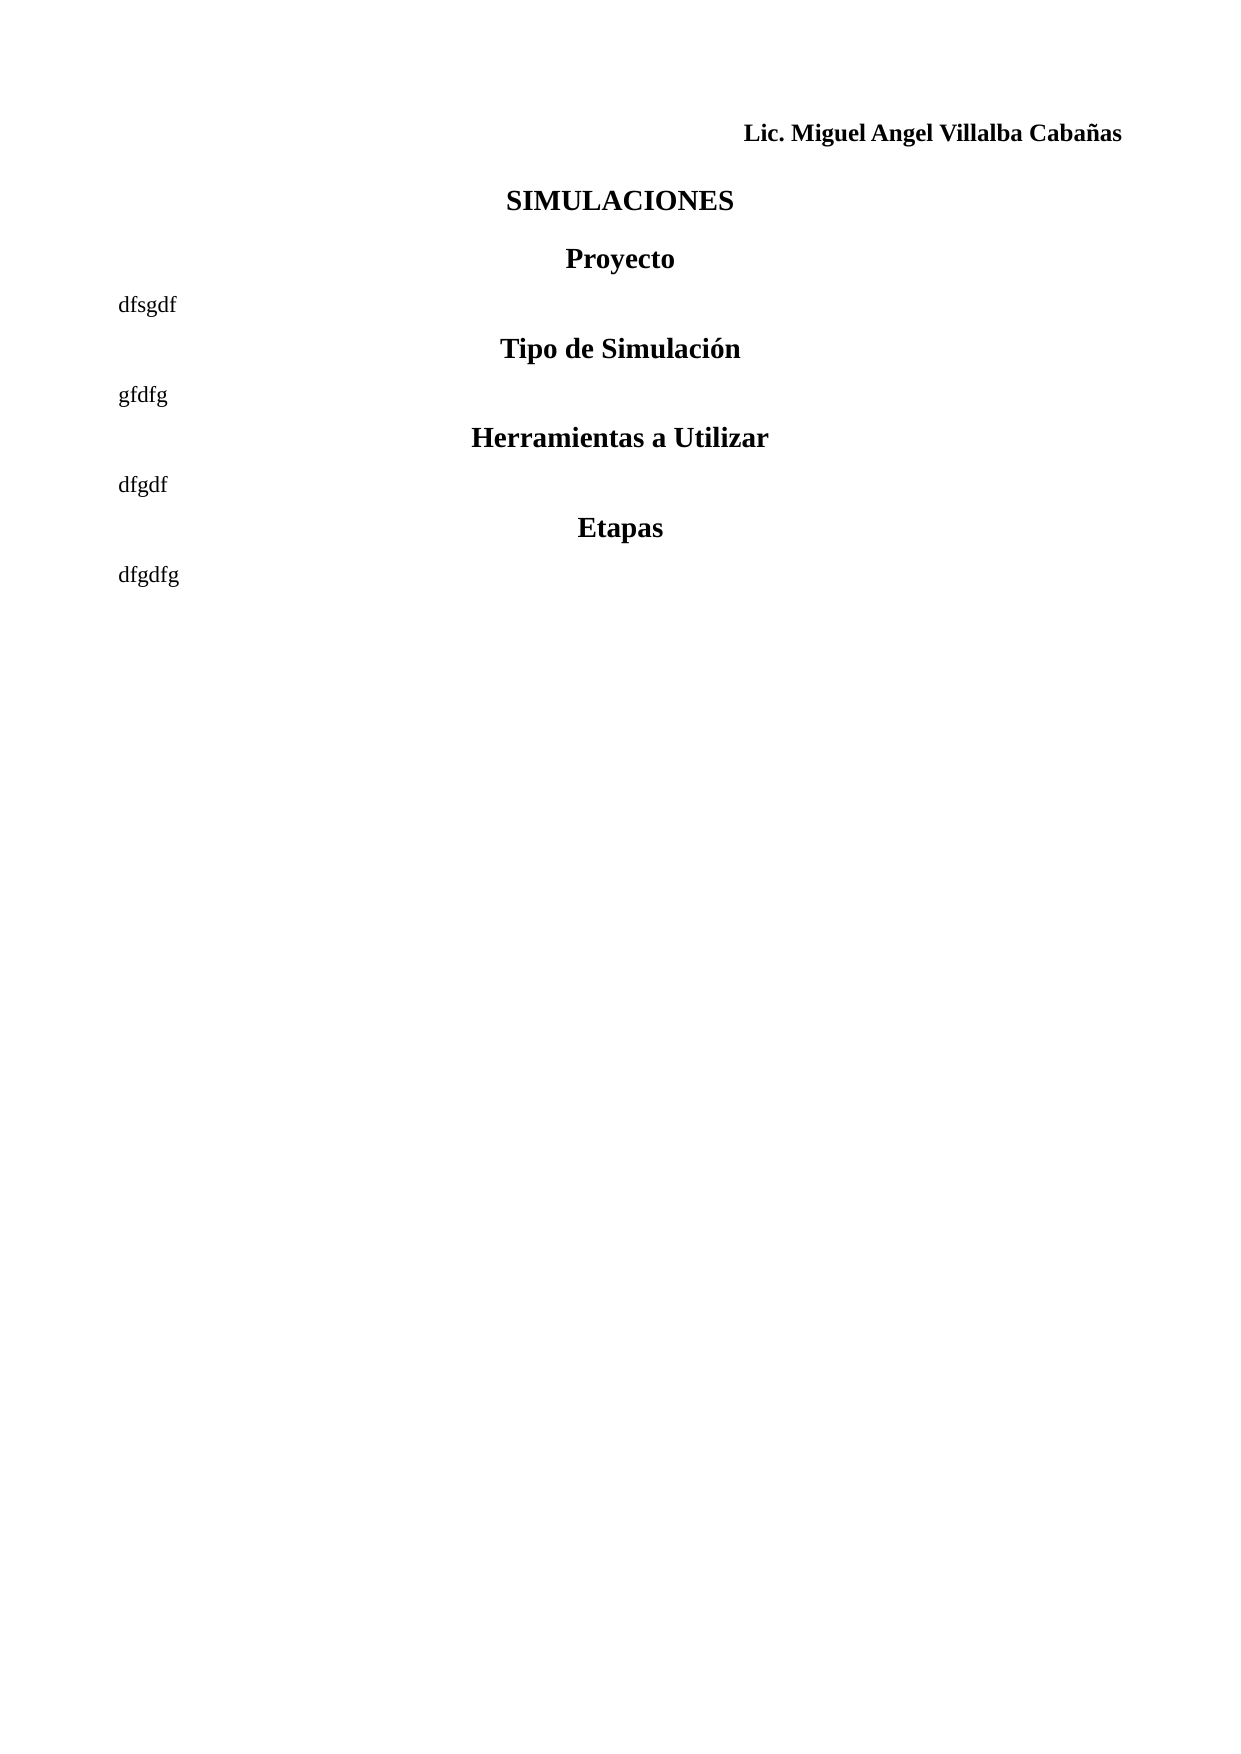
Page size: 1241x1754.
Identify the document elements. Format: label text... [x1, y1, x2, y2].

text dfgdfg [118, 561, 1122, 587]
text dfgdf [118, 471, 1122, 497]
subtitle SIMULACIONES [118, 183, 1122, 217]
text dfsgdf [118, 291, 1122, 318]
text Etapas [118, 510, 1122, 544]
subtitle Proyecto [118, 241, 1122, 274]
text Tipo de Simulación [118, 331, 1122, 364]
text gfdfg [118, 381, 1122, 407]
text Herramientas a Utilizar [118, 421, 1122, 454]
